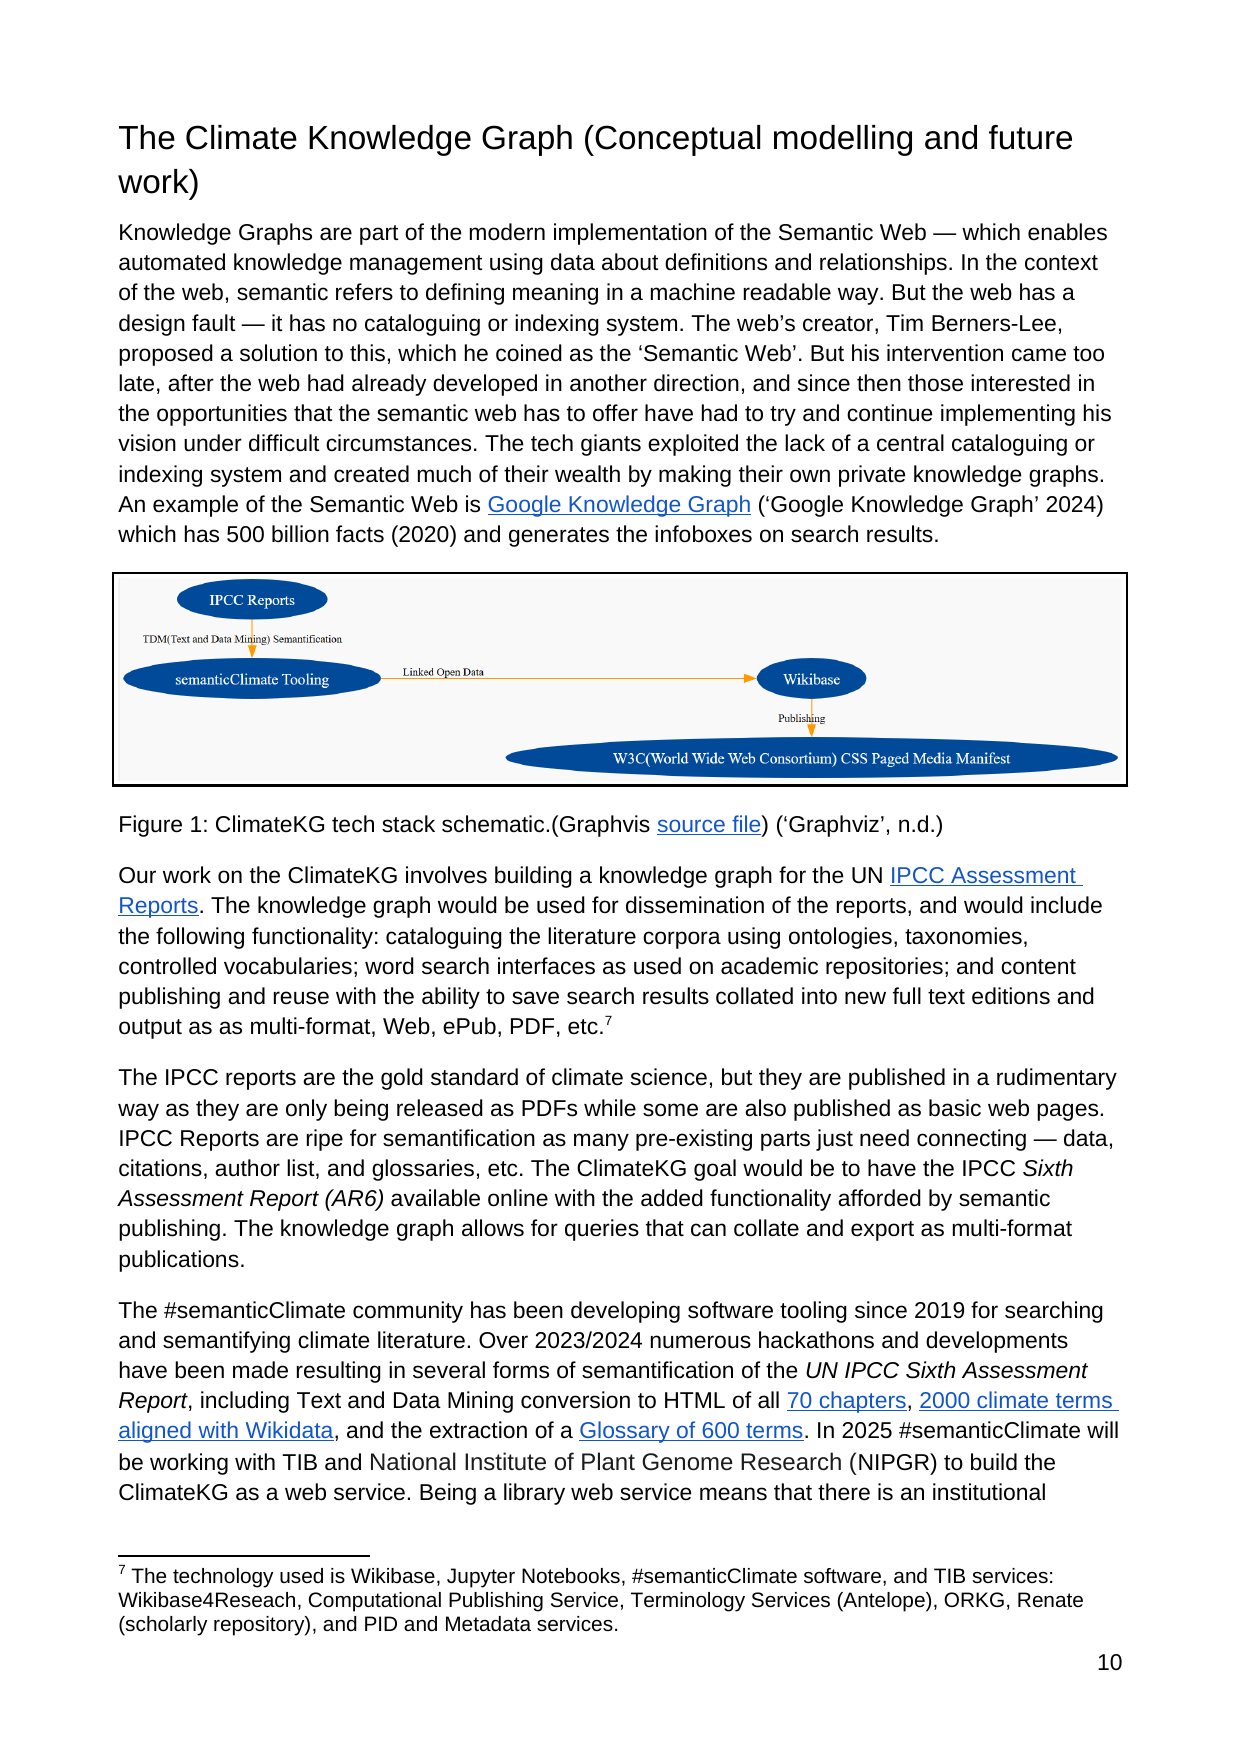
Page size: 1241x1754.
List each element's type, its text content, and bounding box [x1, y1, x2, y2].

picture [118, 578, 1122, 781]
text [118, 1297, 1122, 1506]
text Knowledge Graphs are part of the modern implementation of the Semantic Web — which enables automated knowledge management using data about definitions and relationships. In the context of the web, semantic refers to defining meaning in a machine readable way. But the web has a design fault — it has no cataloguing or indexing system. The web’s creator, Tim Berners-Lee, proposed a solution to this, which he coined as the ‘Semantic Web’. But his intervention came too late, after the web had already developed in another direction, and since then those interested in the opportunities that the semantic web has to offer have had to try and continue implementing his vision under difficult circumstances. The tech giants exploited the lack of a central cataloguing or indexing system and created much of their wealth by making their own private knowledge graphs. An example of the Semantic Web is Google Knowledge Graph (‘Google Knowledge Graph’ 2024) which has 500 billion facts (2020) and generates the infoboxes on search results. [118, 219, 1122, 547]
text Figure 1: ClimateKG tech stack schematic.(Graphvis source file) (‘Graphviz’, n.d.) [118, 811, 1122, 838]
text Our work on the ClimateKG involves building a knowledge graph for the UN IPCC Assessment Reports. The knowledge graph would be used for dissemination of the reports, and would include the following functionality: cataloguing the literature corpora using ontologies, taxonomies, controlled vocabularies; word search interfaces as used on academic repositories; and content publishing and reuse with the ability to save search results collated into new full text editions and output as as multi-format, Web, ePub, PDF, etc. [118, 862, 1122, 1040]
text The IPCC reports are the gold standard of climate science, but they are published in a rudimentary way as they are only being released as PDFs while some are also published as basic web pages. IPCC Reports are ripe for semantification as many pre-existing parts just need connecting — data, citations, author list, and glossaries, etc. The ClimateKG goal would be to have the IPCC Sixth Assessment Report (AR6) available online with the added functionality afforded by semantic publishing. The knowledge graph allows for queries that can collate and export as multi-format publications. [118, 1064, 1122, 1272]
subtitle The Climate Knowledge Graph (Conceptual modelling and future work) [118, 118, 1122, 201]
